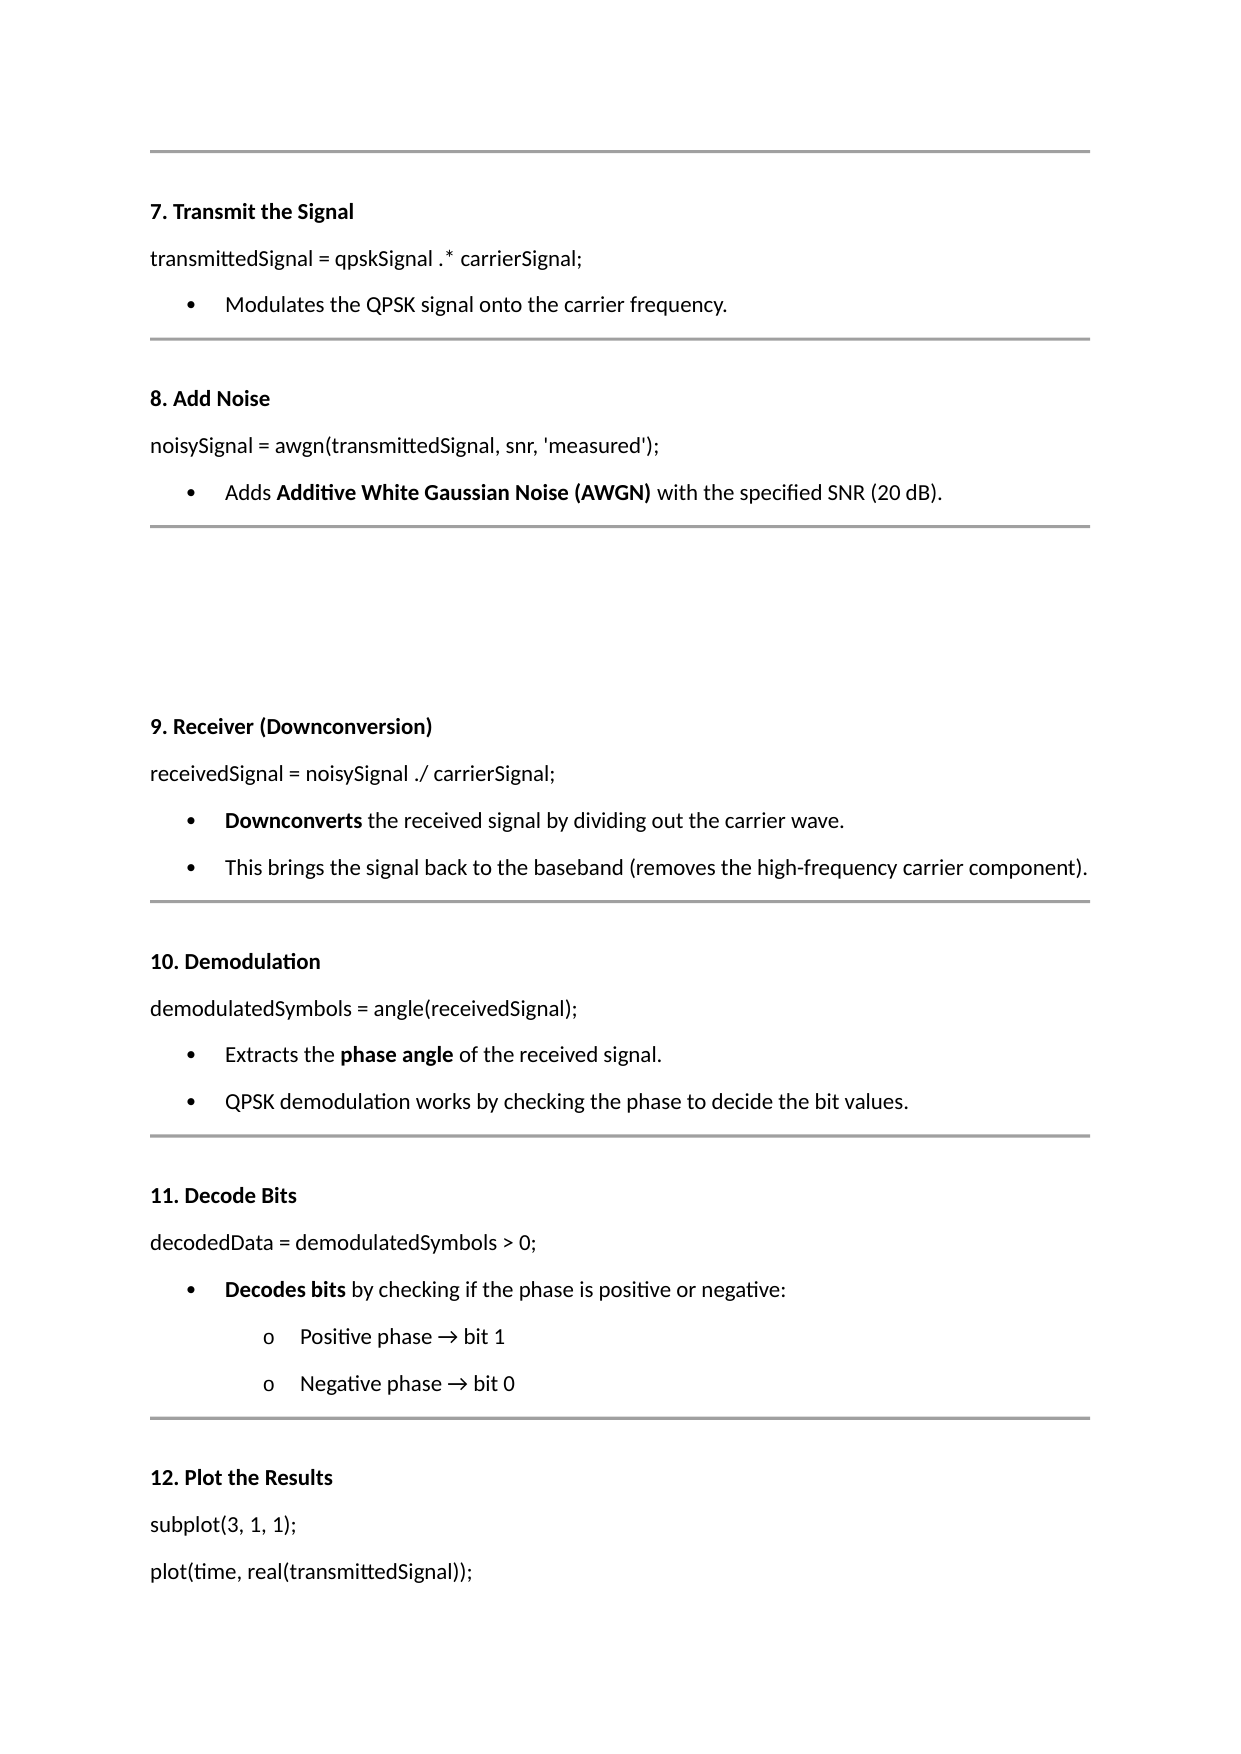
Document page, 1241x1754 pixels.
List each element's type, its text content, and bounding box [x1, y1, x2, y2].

list Positive phase → bit 1 [262, 1322, 1090, 1350]
list This brings the signal back to the baseband (removes the high-frequency carrier component). [187, 853, 1090, 881]
list Negative phase → bit 0 [262, 1369, 1090, 1398]
list Decodes bits by checking if the phase is positive or negative: [187, 1275, 1090, 1303]
text 8. Add Noise [150, 384, 1090, 412]
text 9. Receiver (Downconversion) [150, 712, 1090, 741]
text subplot(3, 1, 1); [150, 1510, 1090, 1538]
text transmittedSignal = qpskSignal .* carrierSignal; [150, 244, 1090, 272]
text 10. Demodulation [150, 947, 1090, 975]
text plot(time, real(transmittedSignal)); [150, 1557, 1090, 1585]
list Extracts the phase angle of the received signal. [187, 1041, 1090, 1069]
text decodedData = demodulatedSymbols > 0; [150, 1228, 1090, 1256]
text noisySignal = awgn(transmittedSignal, snr, 'measured'); [150, 431, 1090, 459]
list Downconverts the received signal by dividing out the carrier wave. [187, 806, 1090, 834]
text receivedSignal = noisySignal ./ carrierSignal; [150, 759, 1090, 787]
text 12. Plot the Results [150, 1463, 1090, 1492]
list QPSK demodulation works by checking the phase to decide the bit values. [187, 1087, 1090, 1116]
list Adds Additive White Gaussian Noise (AWGN) with the specified SNR (20 dB). [187, 478, 1090, 506]
text 7. Transmit the Signal [150, 197, 1090, 225]
list Modulates the QPSK signal onto the carrier frequency. [187, 291, 1090, 319]
text demodulatedSymbols = angle(receivedSignal); [150, 994, 1090, 1022]
text 11. Decode Bits [150, 1181, 1090, 1209]
